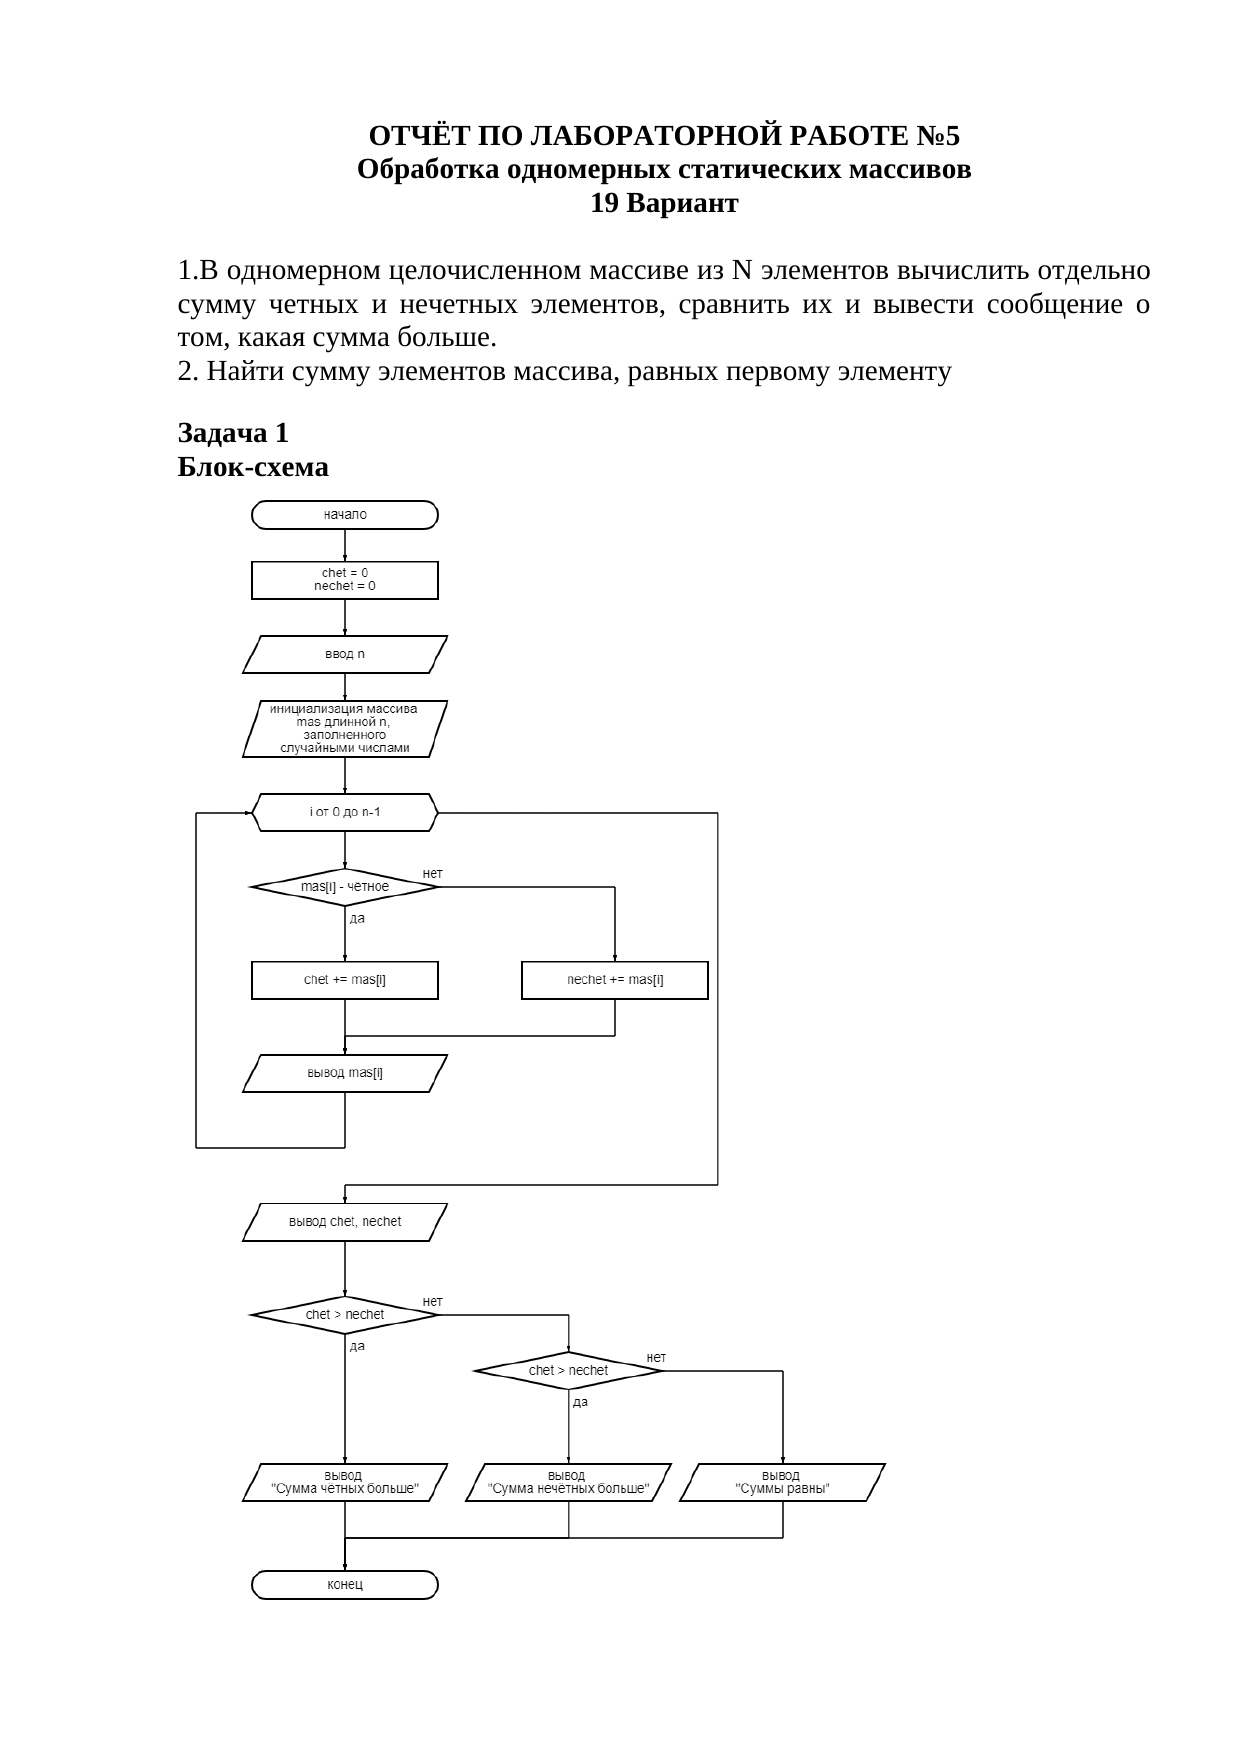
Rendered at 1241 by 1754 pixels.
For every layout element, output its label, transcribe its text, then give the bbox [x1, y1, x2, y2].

text 19 Вариант [177, 185, 1152, 219]
subtitle Отчёт по Лабораторной работе №5 [177, 118, 1152, 152]
text Обработка одномерных статических массивов [177, 152, 1152, 185]
text Задача 1 [177, 415, 1152, 449]
text Блок-схема [177, 449, 1152, 482]
picture [177, 482, 894, 1617]
text 2. Найти сумму элементов массива, равных первому элементу [177, 353, 1152, 386]
text 1.В одномерном целочисленном массиве из N элементов вычислить отдельно сумму четных и нечетных элементов, сравнить их и вывести сообщение о том, какая сумма больше. [177, 252, 1152, 353]
